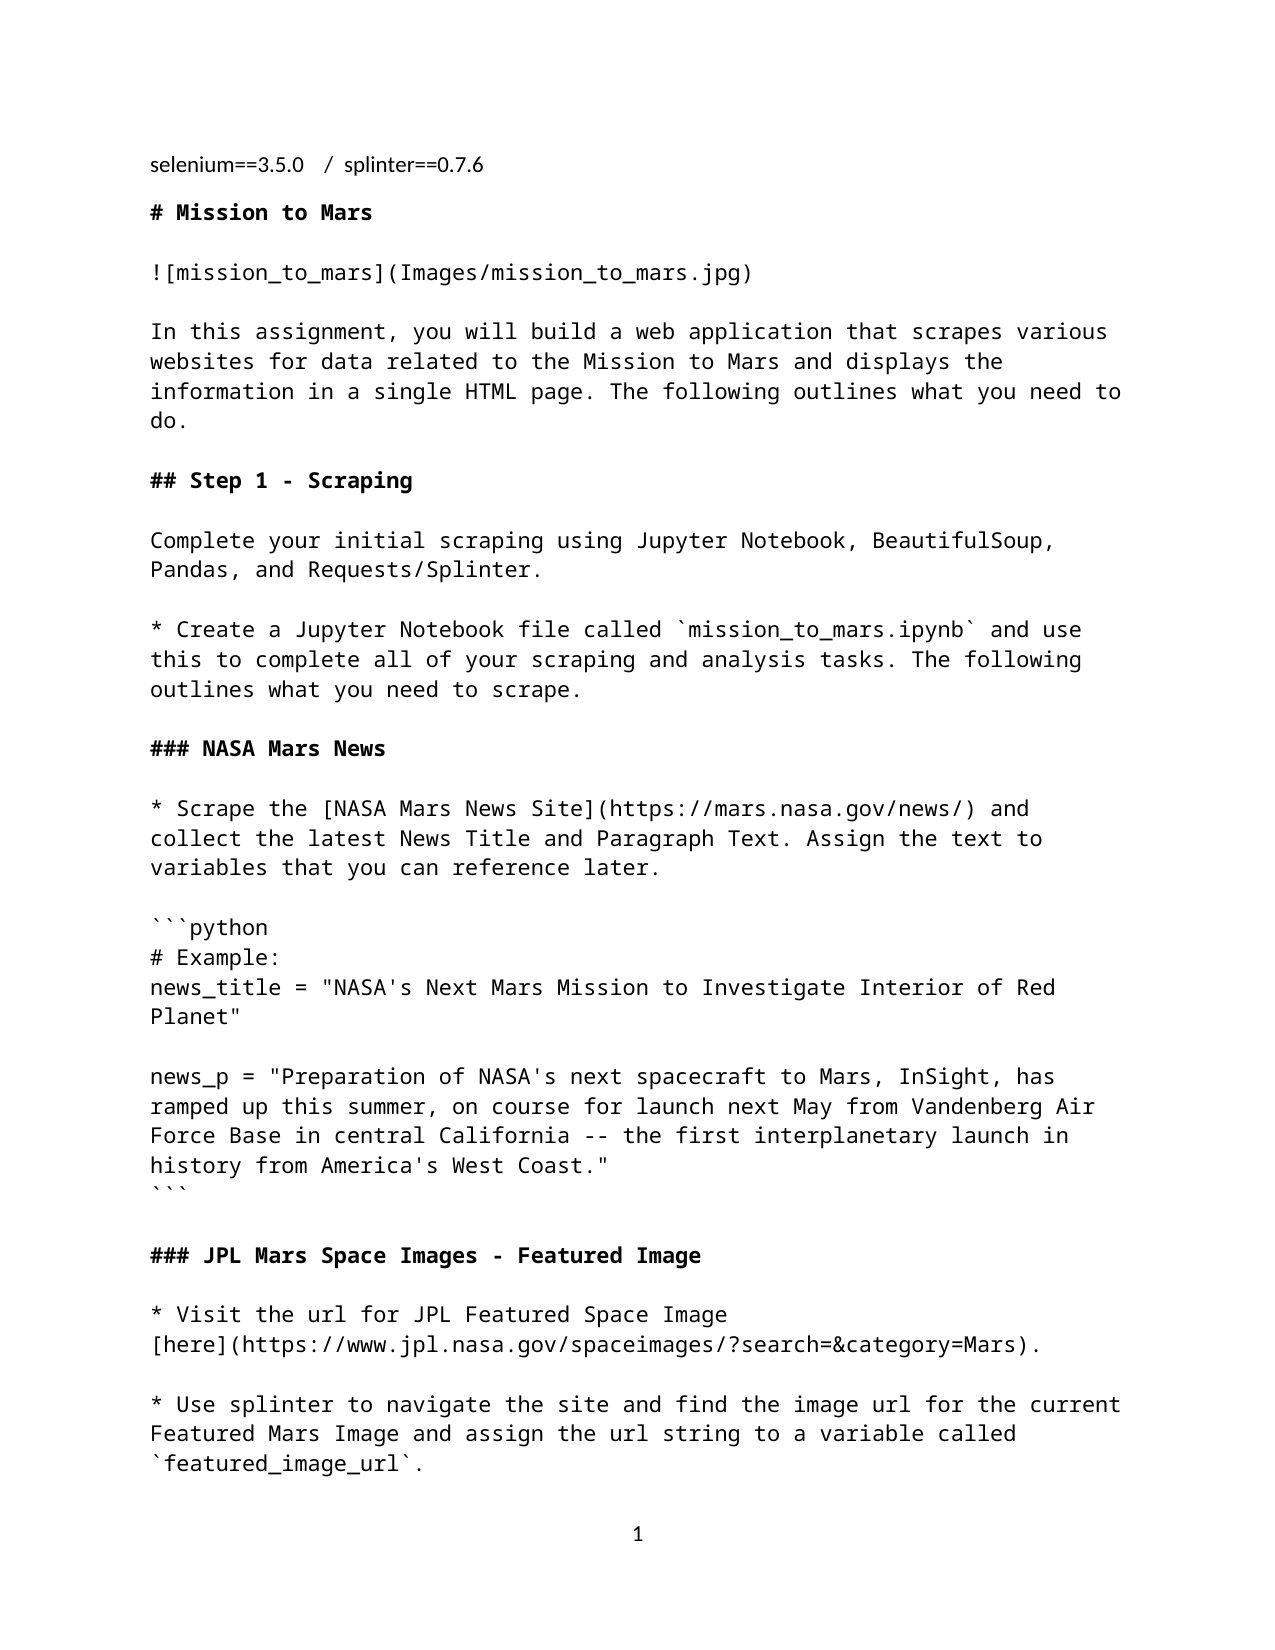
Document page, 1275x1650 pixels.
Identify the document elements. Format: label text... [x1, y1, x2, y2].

text ![mission_to_mars](Images/mission_to_mars.jpg) [150, 256, 1125, 286]
text ```python [150, 912, 1125, 942]
text ### NASA Mars News [150, 733, 1125, 763]
text * Scrape the [NASA Mars News Site](https://mars.nasa.gov/news/) and collect the latest News Title and Paragraph Text. Assign the text to variables that you can reference later. [150, 793, 1125, 882]
text * Visit the url for JPL Featured Space Image [here](https://www.jpl.nasa.gov/spaceimages/?search=&category=Mars). [150, 1299, 1125, 1359]
text ``` [150, 1180, 1125, 1210]
text news_title = "NASA's Next Mars Mission to Investigate Interior of Red Planet" [150, 971, 1125, 1031]
text ## Step 1 - Scraping [150, 465, 1125, 495]
text ### JPL Mars Space Images - Featured Image [150, 1239, 1125, 1269]
text Complete your initial scraping using Jupyter Notebook, BeautifulSoup, Pandas, and Requests/Splinter. [150, 524, 1125, 584]
text # Example: [150, 942, 1125, 971]
text selenium==3.5.0 / splinter==0.7.6 [150, 150, 1125, 178]
text * Use splinter to navigate the site and find the image url for the current Featured Mars Image and assign the url string to a variable called `featured_image_url`. [150, 1388, 1125, 1478]
text news_p = "Preparation of NASA's next spacecraft to Mars, InSight, has ramped up this summer, on course for launch next May from Vandenberg Air Force Base in central California -- the first interplanetary launch in history from America's West Coast." [150, 1061, 1125, 1180]
text # Mission to Mars [150, 197, 1125, 227]
text In this assignment, you will build a web application that scrapes various websites for data related to the Mission to Mars and displays the information in a single HTML page. The following outlines what you need to do. [150, 316, 1125, 435]
text * Create a Jupyter Notebook file called `mission_to_mars.ipynb` and use this to complete all of your scraping and analysis tasks. The following outlines what you need to scrape. [150, 614, 1125, 703]
